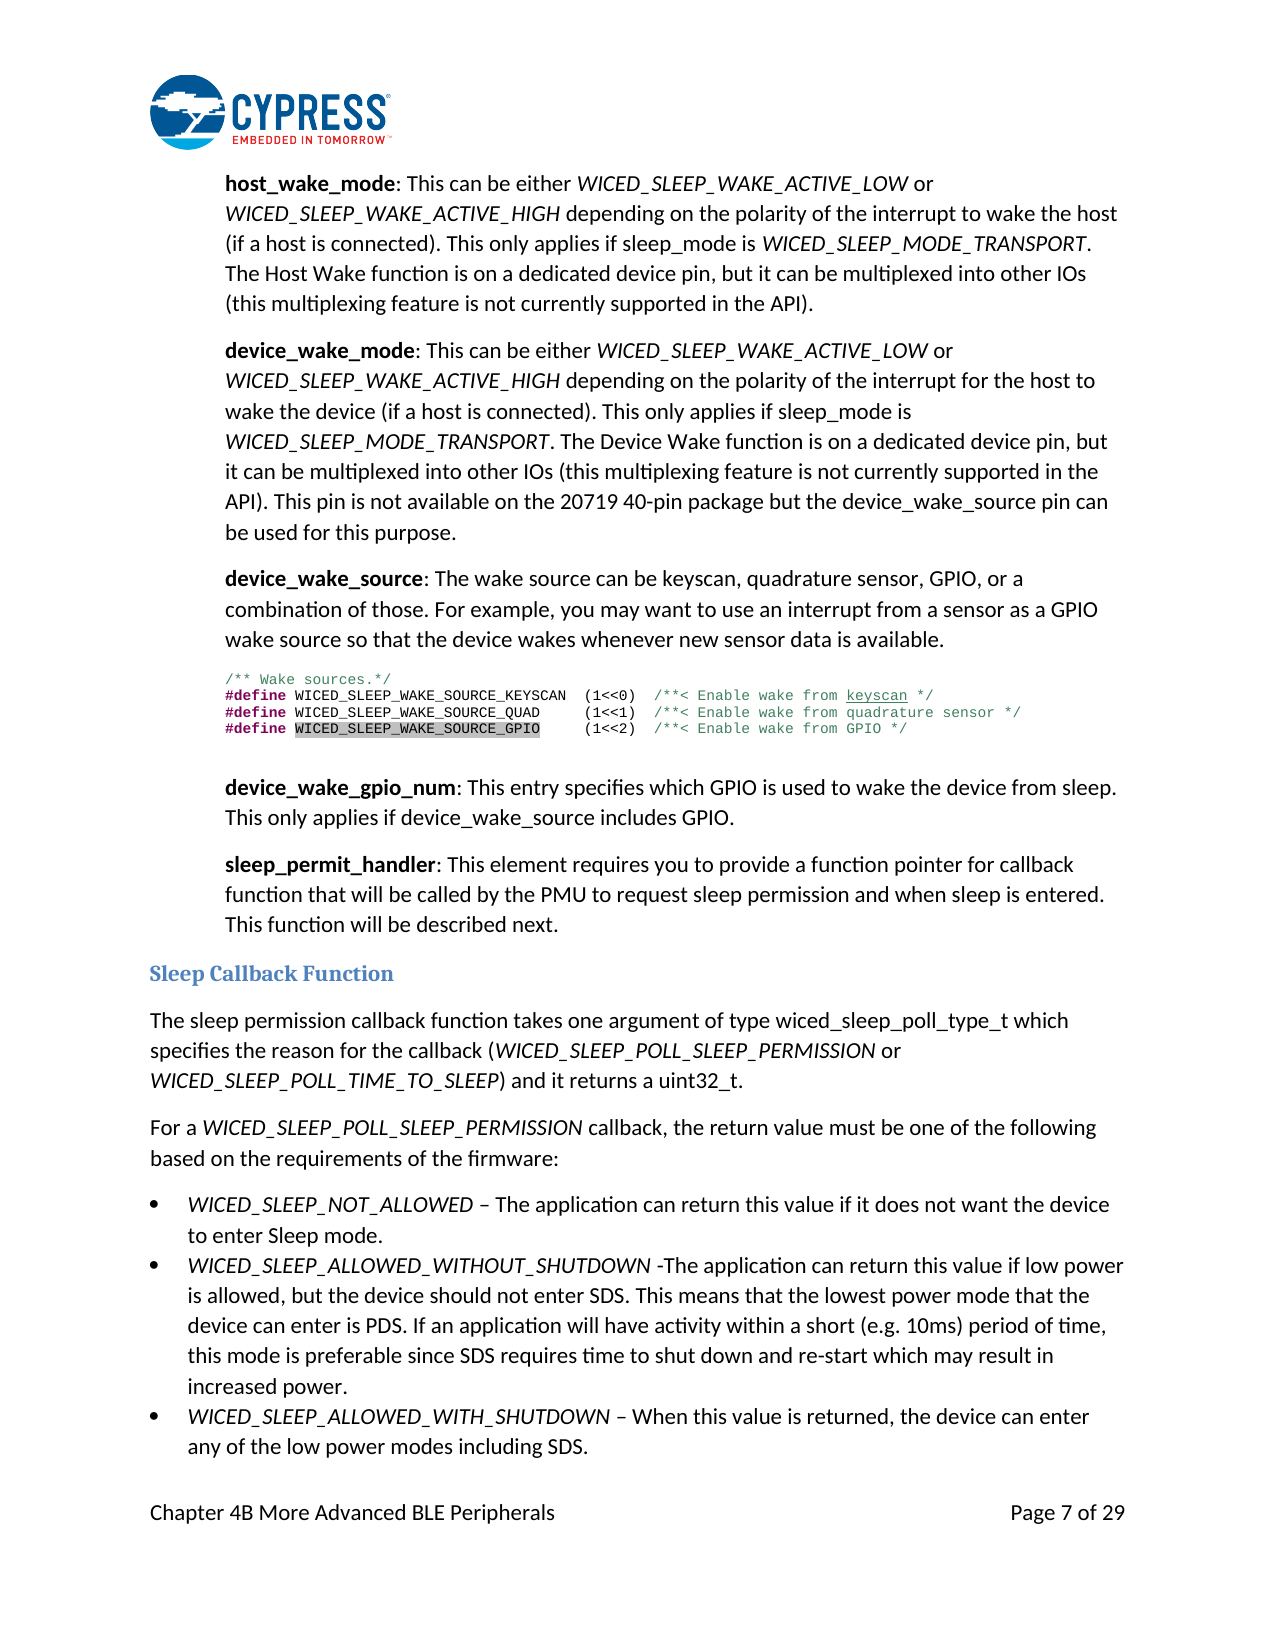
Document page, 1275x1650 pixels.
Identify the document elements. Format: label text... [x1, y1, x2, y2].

text device_wake_source: The wake source can be keyscan, quadrature sensor, GPIO, or a combination of those. For example, you may want to use an interrupt from a sensor as a GPIO wake source so that the device wakes whenever new sensor data is available. [225, 564, 1125, 653]
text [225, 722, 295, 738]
text #define WICED_SLEEP_WAKE_SOURCE_GPIO (1<<2) /**< Enable wake from GPIO */ [540, 722, 1125, 738]
text The sleep permission callback function takes one argument of type wiced_sleep_poll_type_t which specifies the reason for the callback (WICED_SLEEP_POLL_SLEEP_PERMISSION or WICED_SLEEP_POLL_TIME_TO_SLEEP) and it returns a uint32_t. [150, 1006, 1125, 1095]
text host_wake_mode: This can be either WICED_SLEEP_WAKE_ACTIVE_LOW or WICED_SLEEP_WAKE_ACTIVE_HIGH depending on the polarity of the interrupt to wake the host (if a host is connected). This only applies if sleep_mode is WICED_SLEEP_MODE_TRANSPORT. The Host Wake function is on a dedicated device pin, but it can be multiplexed into other IOs (this multiplexing feature is not currently supported in the API). [225, 169, 1125, 318]
list WICED_SLEEP_ALLOWED_WITH_SHUTDOWN – When this value is returned, the device can enter any of the low power modes including SDS. [150, 1402, 1125, 1460]
text device_wake_gpio_num: This entry specifies which GPIO is used to wake the device from sleep. This only applies if device_wake_source includes GPIO. [225, 773, 1125, 831]
text device_wake_mode: This can be either WICED_SLEEP_WAKE_ACTIVE_LOW or WICED_SLEEP_WAKE_ACTIVE_HIGH depending on the polarity of the interrupt for the host to wake the device (if a host is connected). This only applies if sleep_mode is WICED_SLEEP_MODE_TRANSPORT. The Device Wake function is on a dedicated device pin, but it can be multiplexed into other IOs (this multiplexing feature is not currently supported in the API). This pin is not available on the 20719 40-pin package but the device_wake_source pin can be used for this purpose. [225, 336, 1125, 546]
list WICED_SLEEP_ALLOWED_WITHOUT_SHUTDOWN -The application can return this value if low power is allowed, but the device should not enter SDS. This means that the lowest power mode that the device can enter is PDS. If an application will have activity within a short (e.g. 10ms) period of time, this mode is preferable since SDS requires time to shut down and re-start which may result in increased power. [150, 1251, 1125, 1400]
list WICED_SLEEP_NOT_ALLOWED – The application can return this value if it does not want the device to enter Sleep mode. [150, 1191, 1125, 1249]
text #define WICED_SLEEP_WAKE_SOURCE_KEYSCAN (1<<0) /**< Enable wake from keyscan */ [225, 688, 1125, 705]
picture [150, 75, 392, 150]
text sleep_permit_handler: This element requires you to provide a function pointer for callback function that will be called by the PMU to request sleep permission and when sleep is entered. This function will be described next. [225, 850, 1125, 938]
text #define WICED_SLEEP_WAKE_SOURCE_QUAD (1<<1) /**< Enable wake from quadrature sensor */ [225, 705, 1125, 722]
text /** Wake sources.*/ [225, 672, 1125, 688]
text For a WICED_SLEEP_POLL_SLEEP_PERMISSION callback, the return value must be one of the following based on the requirements of the firmware: [150, 1113, 1125, 1172]
subtitle Sleep Callback Function [150, 961, 1125, 987]
